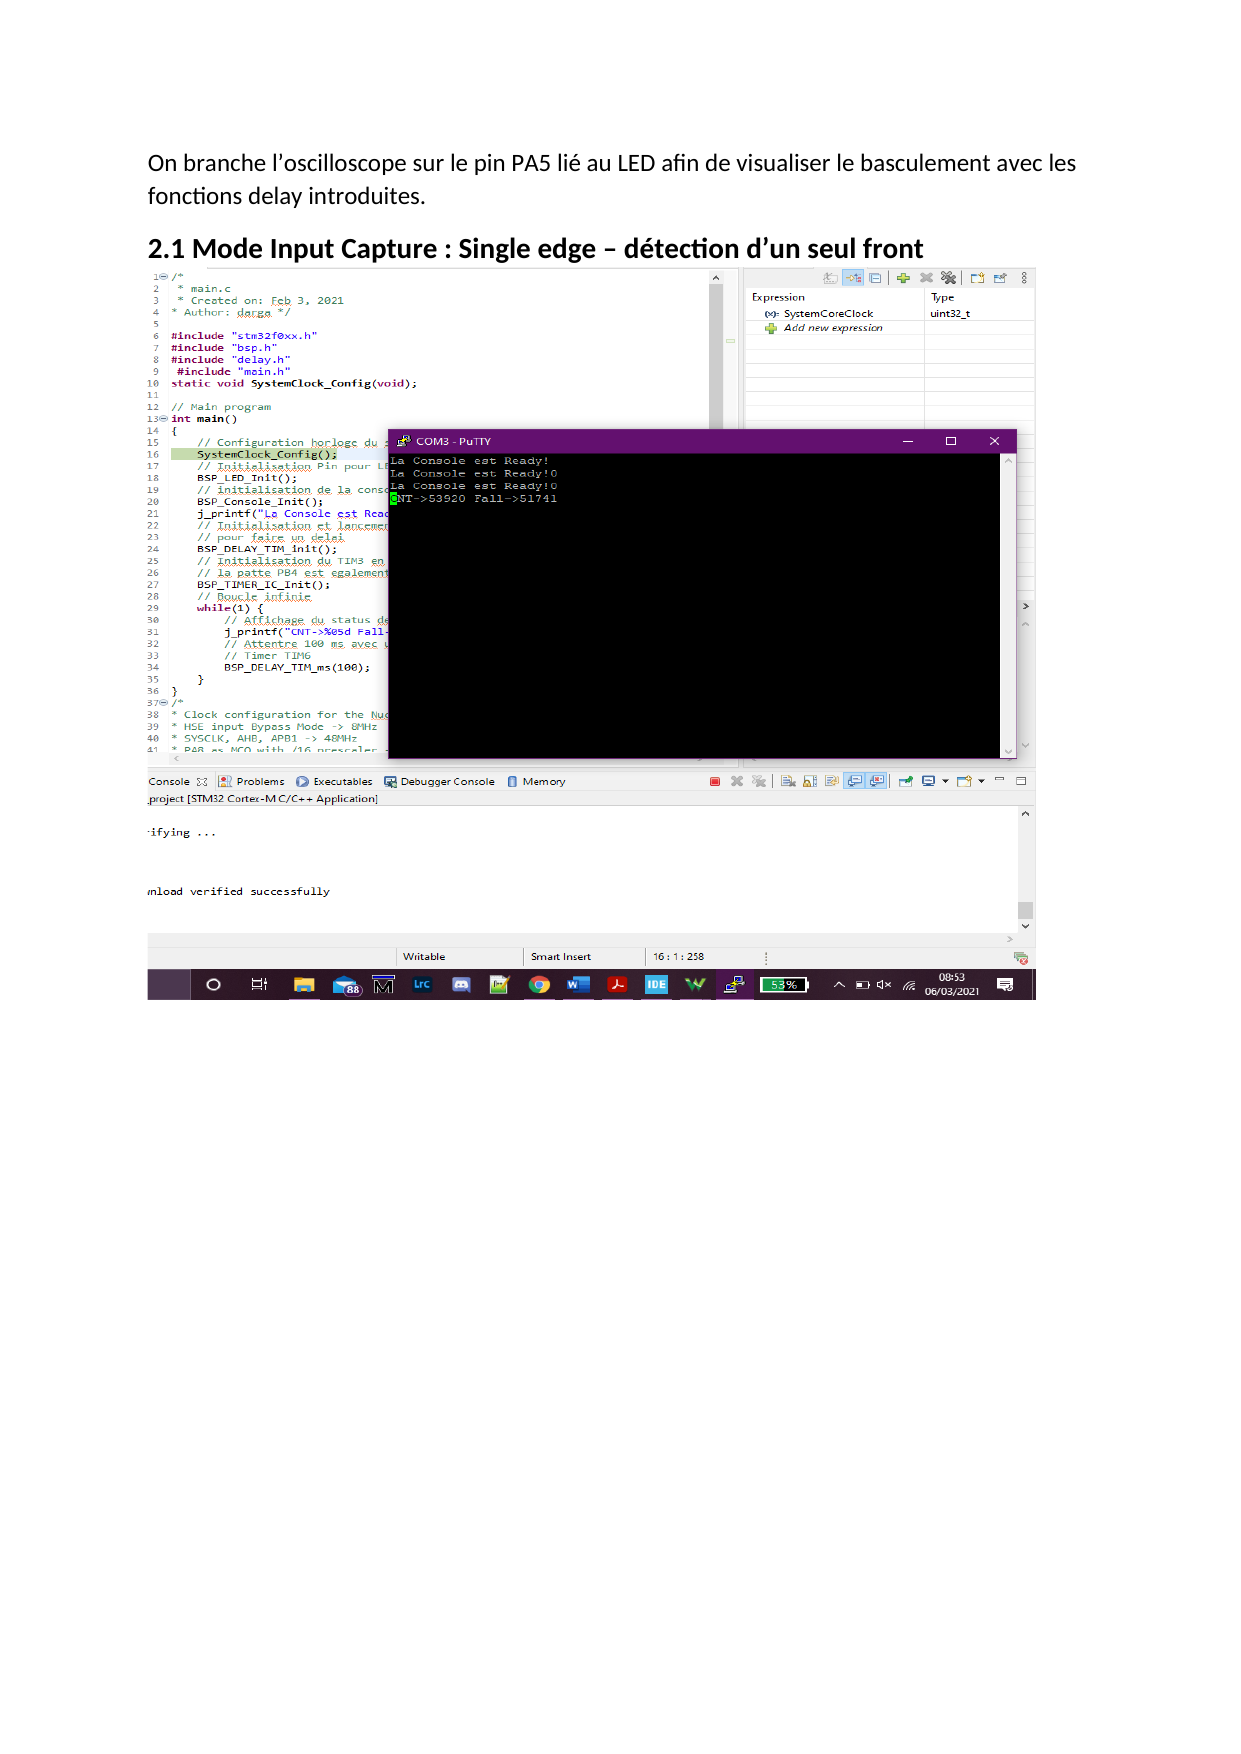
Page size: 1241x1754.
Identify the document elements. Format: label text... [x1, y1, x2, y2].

text On branche l’oscilloscope sur le pin PA5 lié au LED afin de visualiser le basculement avec les fonctions delay introduites. [148, 148, 1093, 211]
picture [147, 267, 1036, 1000]
